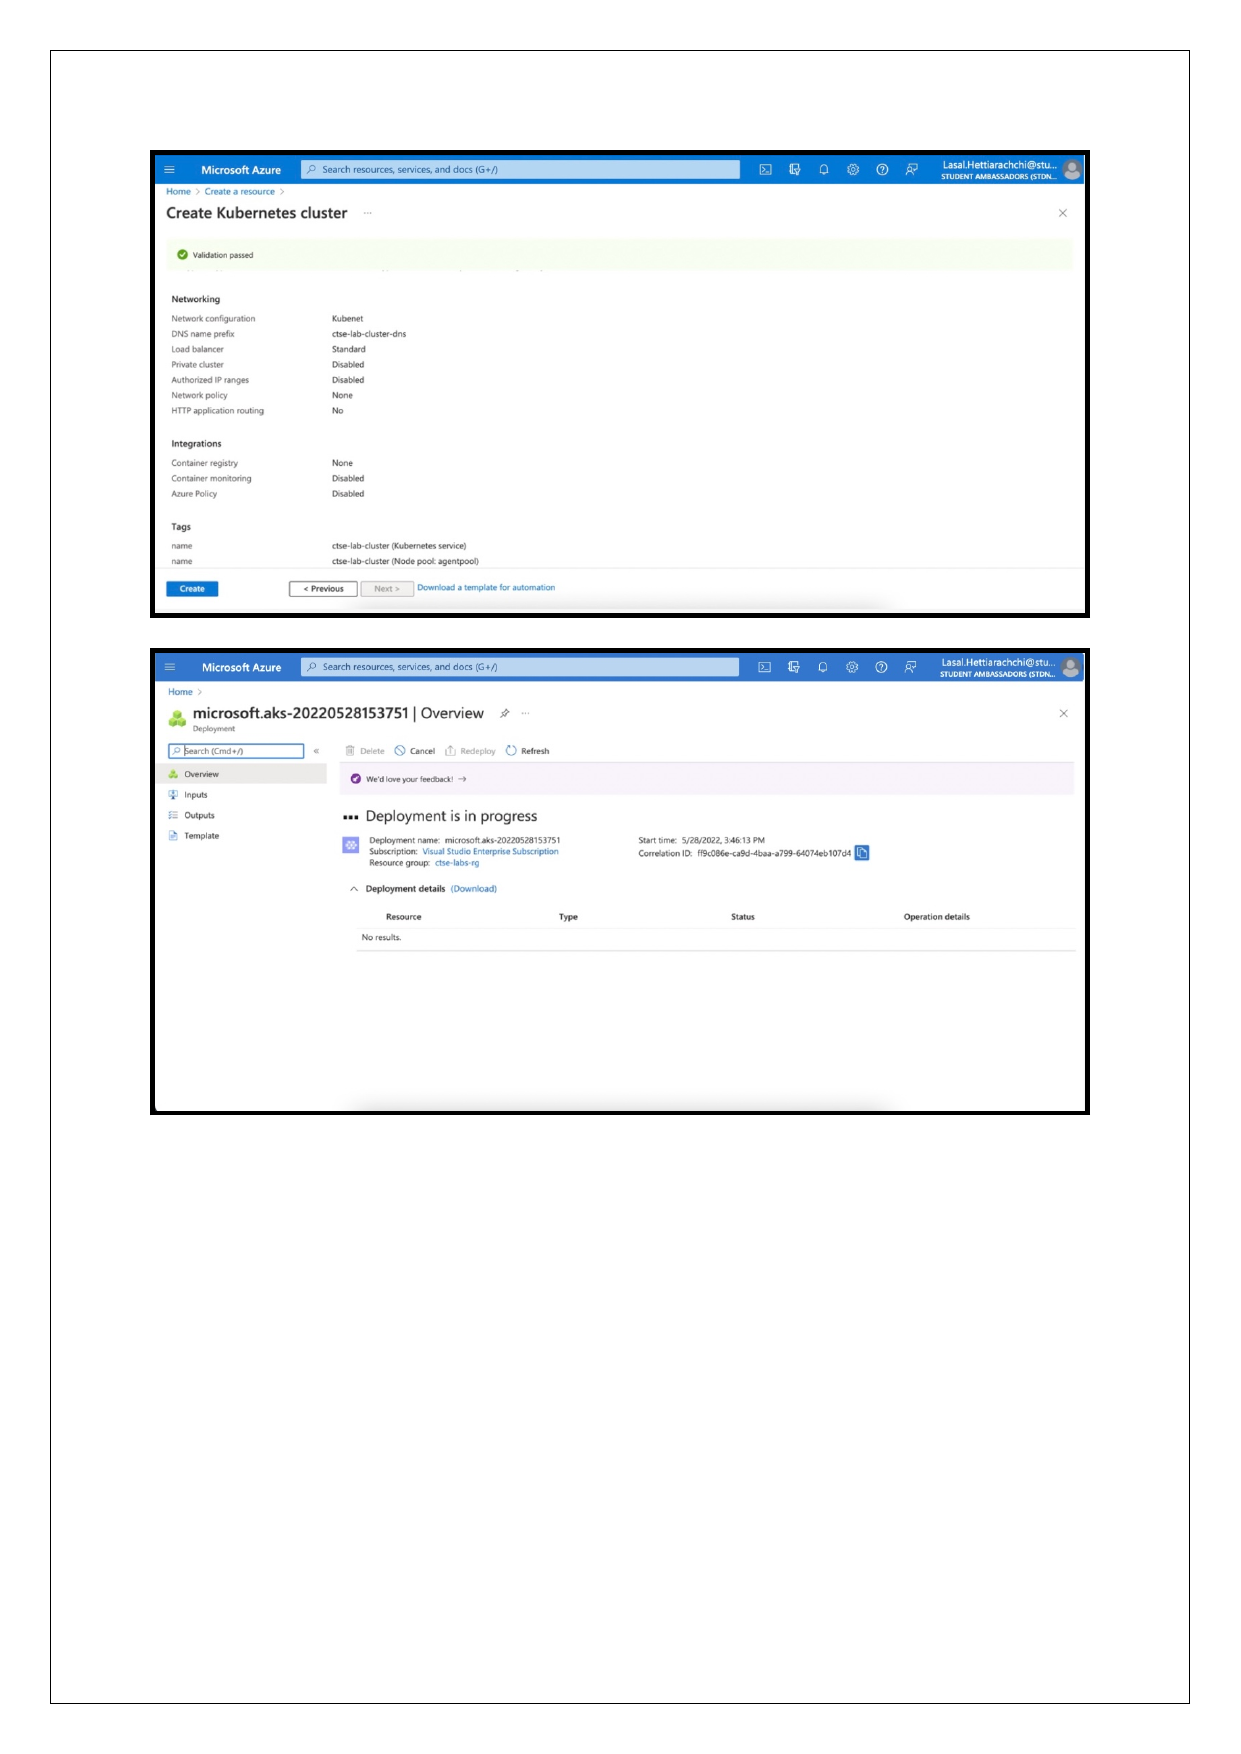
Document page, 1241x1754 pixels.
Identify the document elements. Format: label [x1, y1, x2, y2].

picture [155, 653, 1085, 1111]
picture [155, 155, 1085, 613]
